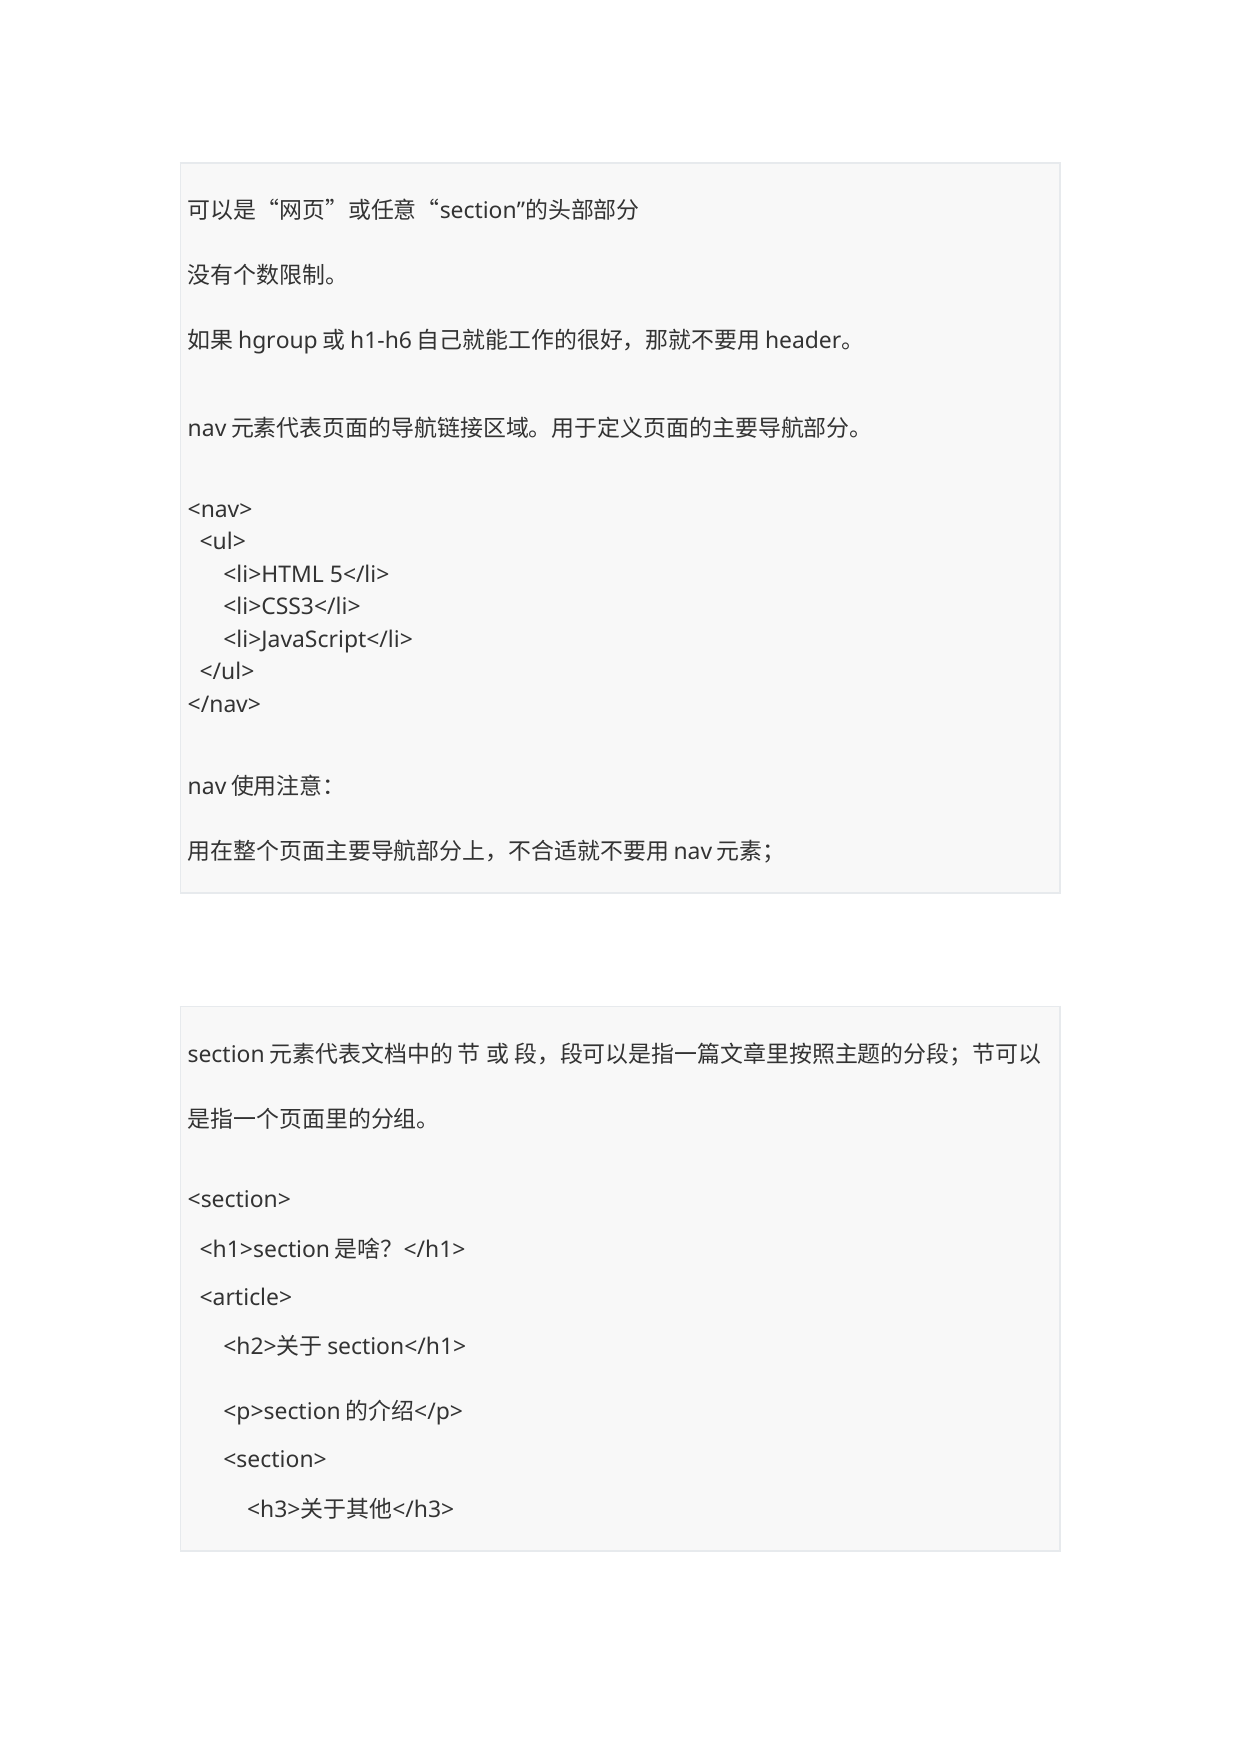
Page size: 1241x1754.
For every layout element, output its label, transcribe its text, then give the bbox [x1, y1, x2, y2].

text nav元素代表页面的导航链接区域。用于定义页面的主要导航部分。 ​ <nav> <ul> <li>HTML 5</li> <li>CSS3</li> <li>JavaScript</li> </ul> </nav> nav使用注意： 用在整个页面主要导航部分上，不合适就不要用nav元素； [181, 380, 1059, 892]
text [181, 1007, 1059, 1550]
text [181, 164, 1059, 371]
